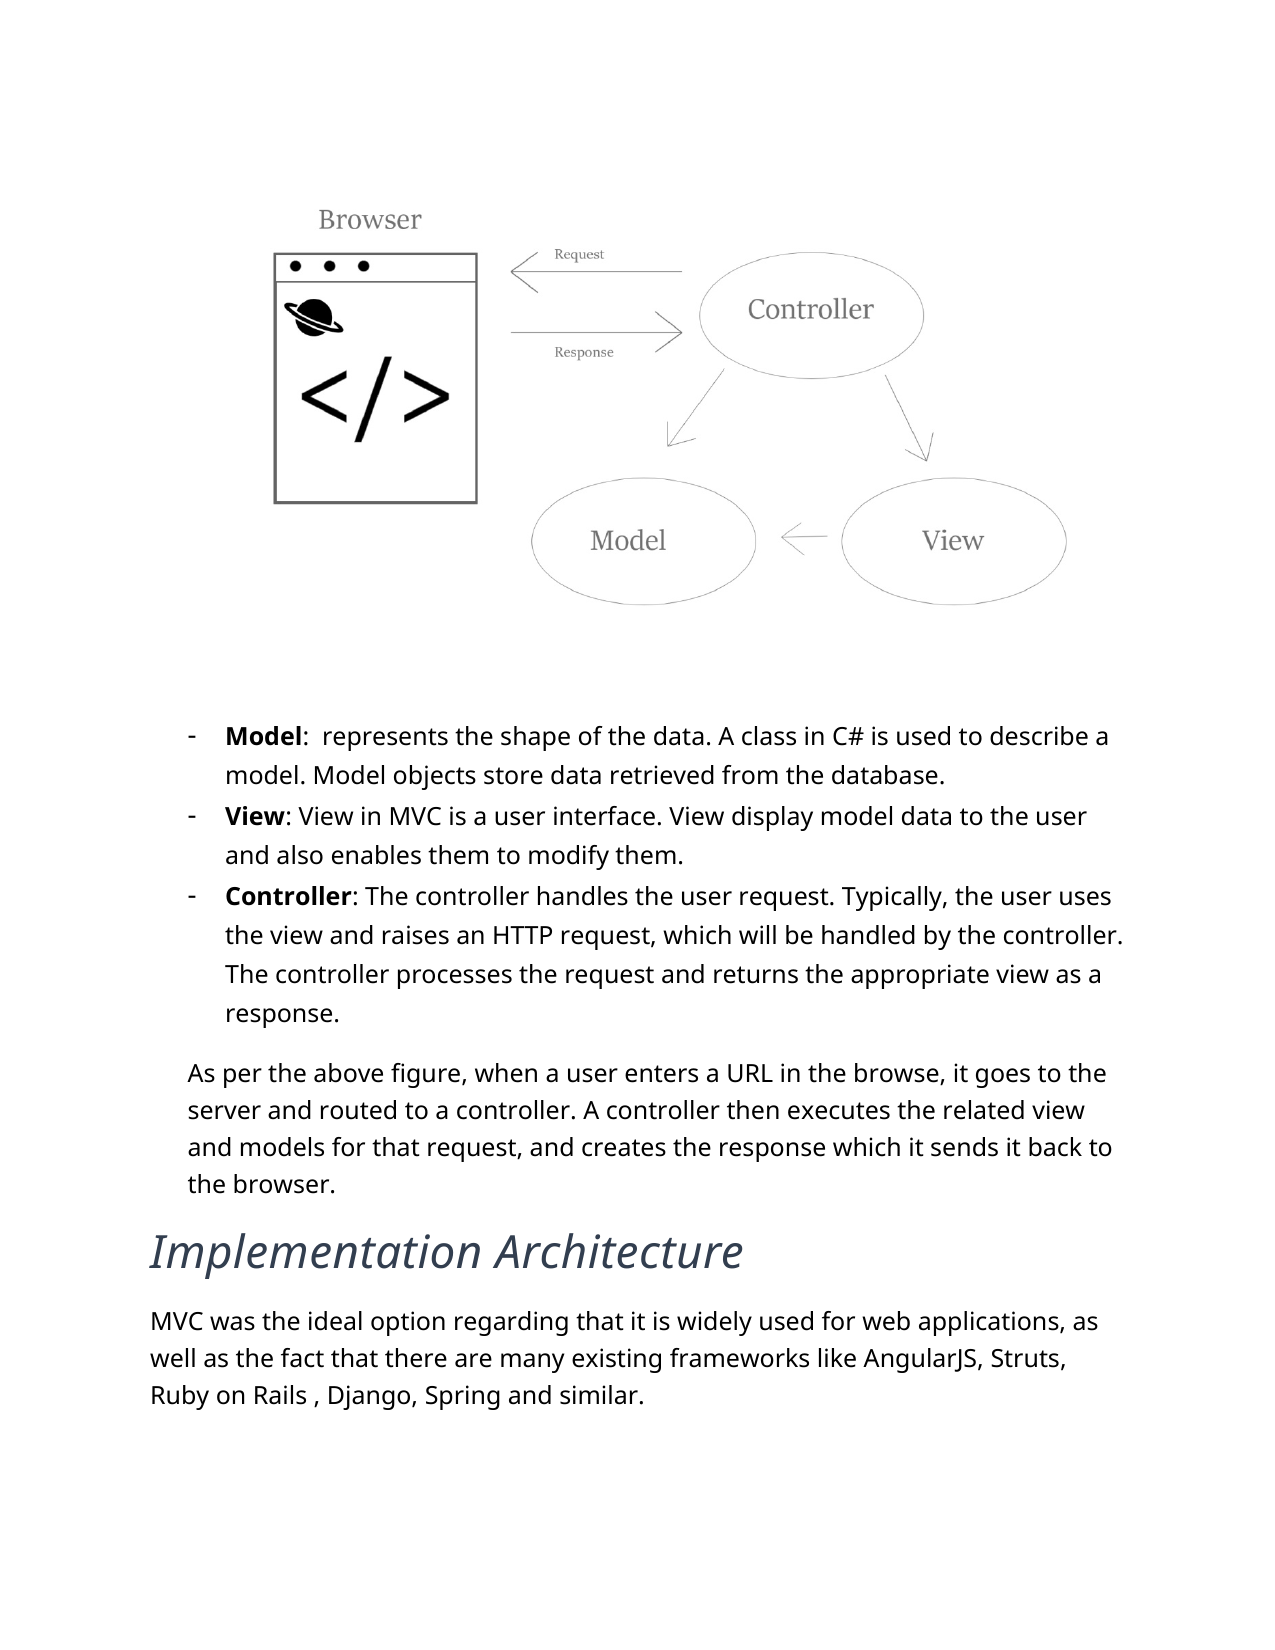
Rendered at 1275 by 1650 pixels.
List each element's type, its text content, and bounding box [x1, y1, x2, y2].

list Controller: The controller handles the user request. Typically, the user uses the view and raises an HTTP request, which will be handled by the controller. The controller processes the request and returns the appropriate view as a response. [187, 877, 1125, 1030]
picture [150, 150, 1125, 699]
subtitle Implementation Architecture [150, 1220, 1125, 1282]
text As per the above figure, when a user enters a URL in the browse, it goes to the server and routed to a controller. A controller then executes the related view and models for that request, and creates the response which it sends it back to the browser. [187, 1056, 1125, 1201]
list View: View in MVC is a user interface. View display model data to the user and also enables them to modify them. [187, 797, 1125, 872]
list Model: represents the shape of the data. A class in C# is used to describe a model. Model objects store data retrieved from the database. [187, 717, 1125, 792]
text MVC was the ideal option regarding that it is widely used for web applications, as well as the fact that there are many existing frameworks like AngularJS, Struts, Ruby on Rails , Django, Spring and similar. [150, 1304, 1125, 1411]
